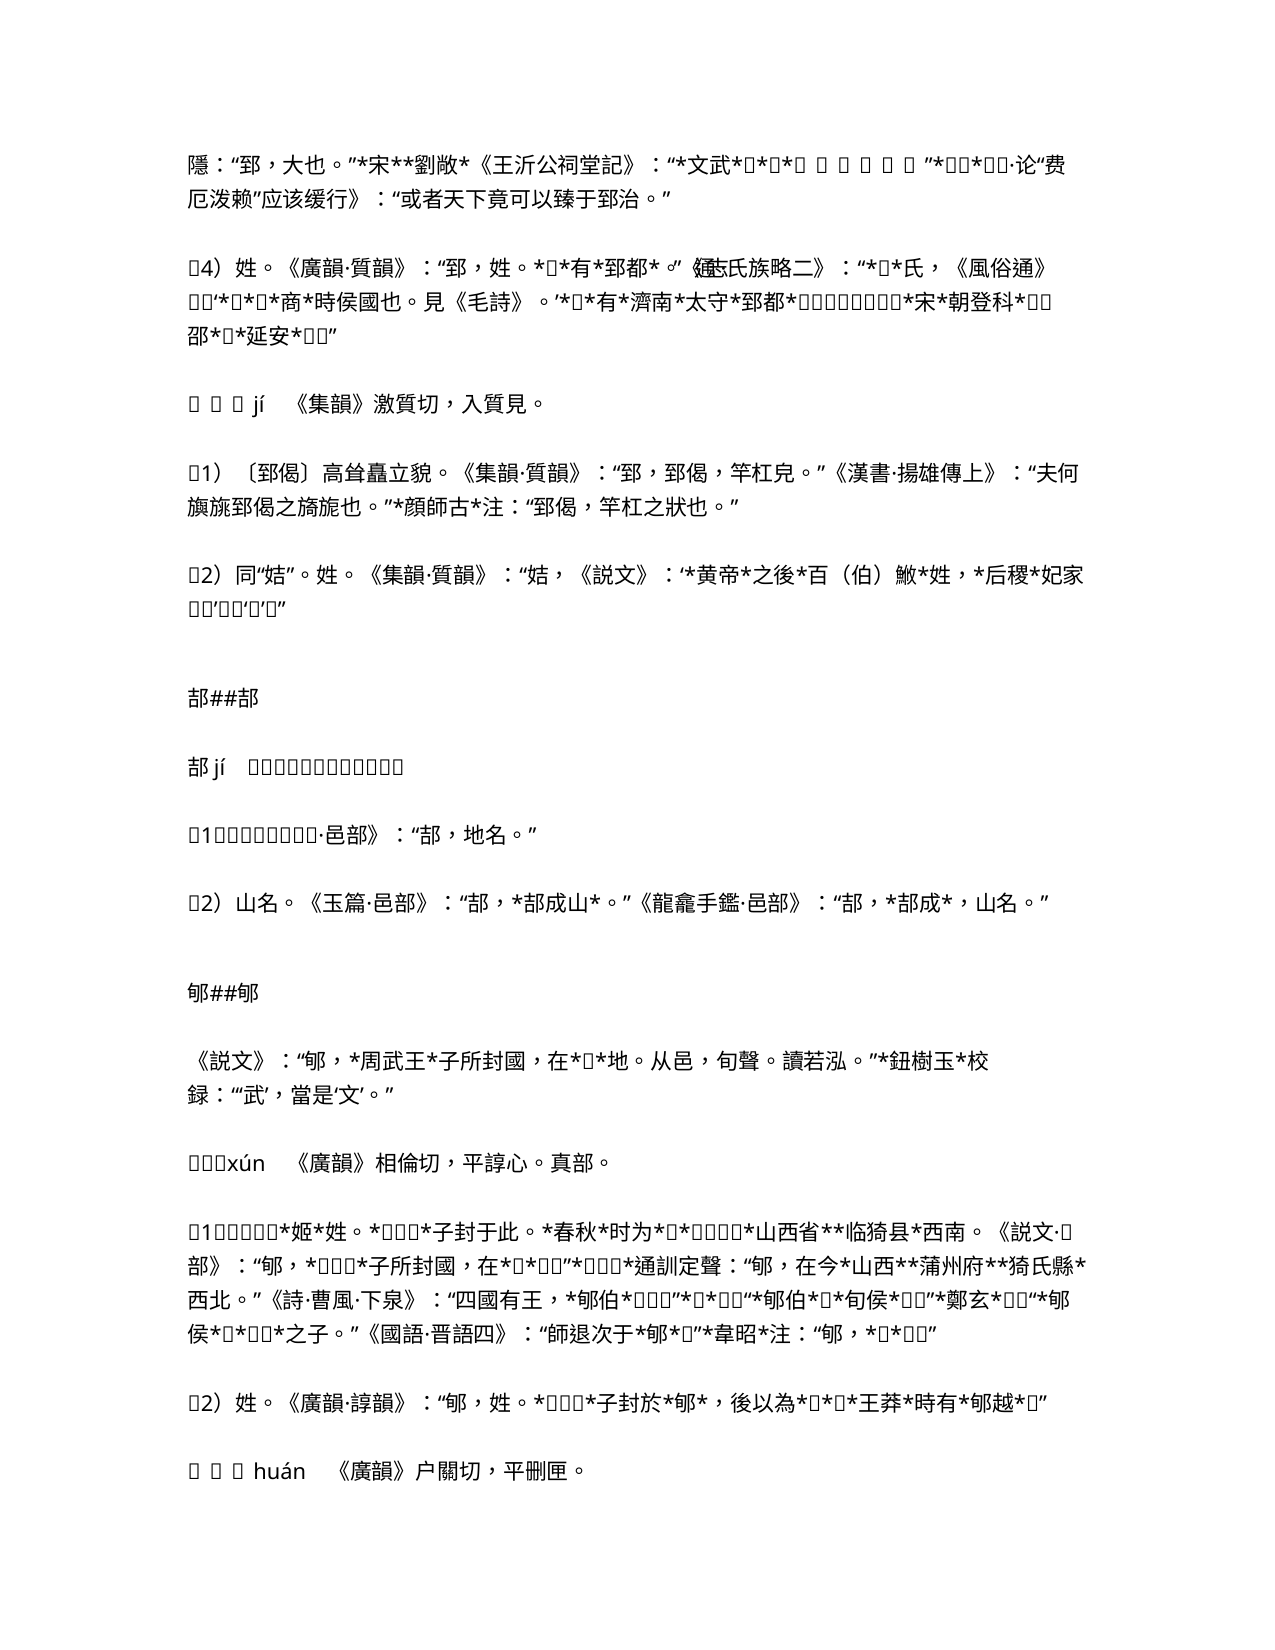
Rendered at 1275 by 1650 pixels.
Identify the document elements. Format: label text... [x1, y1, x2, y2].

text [187, 150, 1087, 658]
text 郆##郆 郆jí 《廣韻》居質切，入質見。 （1）古地名。《玉篇·邑部》：“郆，地名。” （2）山名。《玉篇·邑部》：“郆，*郆成山*。”《龍龕手鑑·邑部》：“郆，*郆成*，山名。” [187, 683, 1087, 952]
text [187, 977, 1087, 1486]
